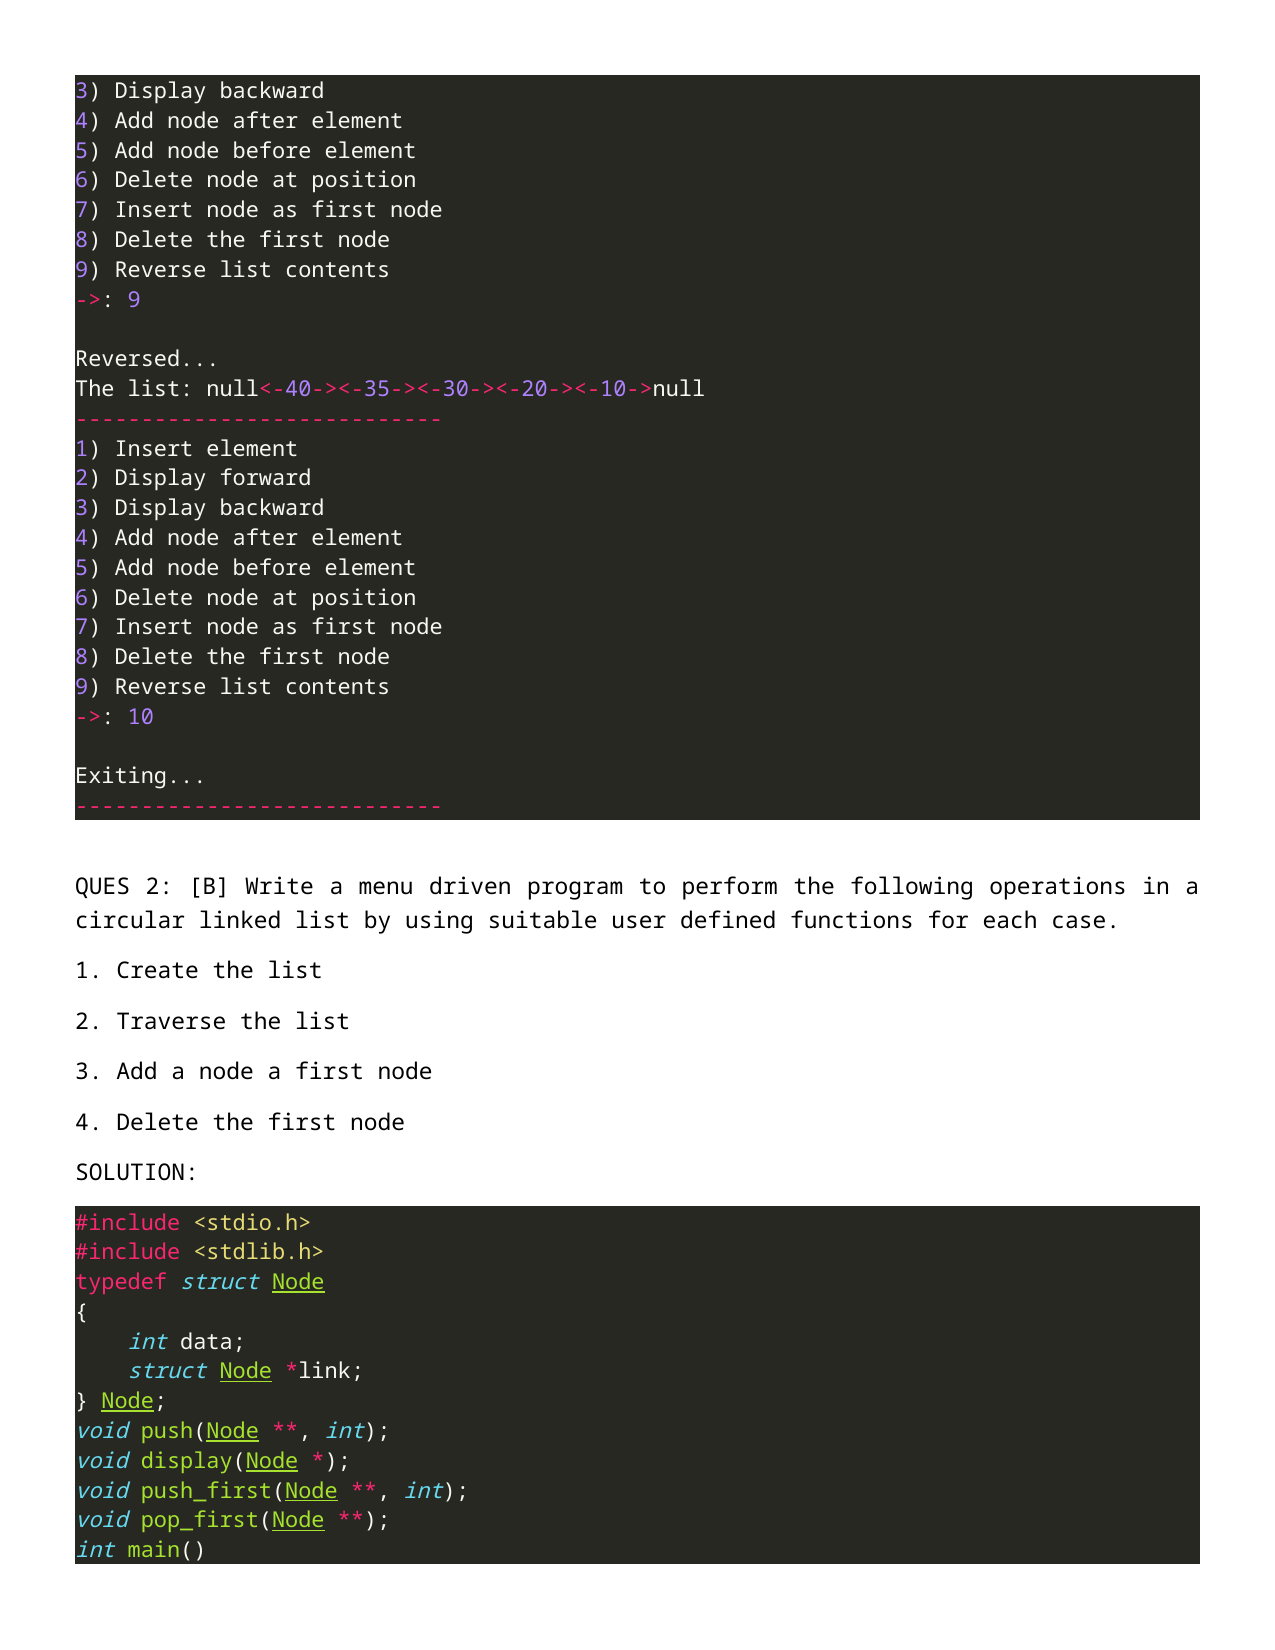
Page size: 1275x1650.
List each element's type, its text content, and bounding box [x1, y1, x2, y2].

text ->: 9 [75, 283, 1200, 313]
text ---------------------------- [75, 790, 1200, 820]
text 6) Delete node at position [75, 581, 1200, 611]
text void display(Node *); [75, 1445, 1200, 1474]
text 1. Create the list [75, 954, 1200, 986]
text QUES 2: [B] Write a menu driven program to perform the following operations in a circular linked list by using suitable user defined functions for each case. [75, 870, 1200, 935]
text 5) Add node before element [75, 134, 1200, 164]
text void push(Node **, int); [75, 1415, 1200, 1445]
text SOLUTION: [75, 1156, 1200, 1187]
text void pop_first(Node **); [75, 1504, 1200, 1534]
text struct Node *link; [75, 1355, 1200, 1385]
text #include <stdio.h> [75, 1206, 1200, 1236]
text ---------------------------- [75, 403, 1200, 432]
text 7) Insert node as first node [75, 194, 1200, 224]
text 2) Display forward [75, 462, 1200, 492]
text 4) Add node after element [75, 105, 1200, 134]
text 3) Display backward [75, 75, 1200, 105]
text Reversed... [75, 343, 1200, 373]
text 9) Reverse list contents [75, 254, 1200, 283]
text 1) Insert element [75, 432, 1200, 462]
text 3) Display backward [75, 492, 1200, 522]
text } Node; [75, 1385, 1200, 1415]
text int main() [75, 1534, 1200, 1564]
text 4. Delete the first node [75, 1106, 1200, 1137]
text 3. Add a node a first node [75, 1055, 1200, 1086]
text int data; [75, 1326, 1200, 1355]
text 9) Reverse list contents [75, 671, 1200, 701]
text 7) Insert node as first node [75, 611, 1200, 641]
text { [75, 1296, 1200, 1326]
text void push_first(Node **, int); [75, 1474, 1200, 1504]
text 6) Delete node at position [75, 164, 1200, 194]
text 4) Add node after element [75, 522, 1200, 552]
text 8) Delete the first node [75, 641, 1200, 671]
text The list: null<-40-><-35-><-30-><-20-><-10->null [75, 373, 1200, 403]
text 2. Traverse the list [75, 1005, 1200, 1036]
text 5) Add node before element [75, 552, 1200, 581]
text typedef struct Node [75, 1266, 1200, 1296]
text Exiting... [75, 760, 1200, 790]
text 8) Delete the first node [75, 224, 1200, 254]
text #include <stdlib.h> [75, 1236, 1200, 1266]
text ->: 10 [75, 701, 1200, 730]
